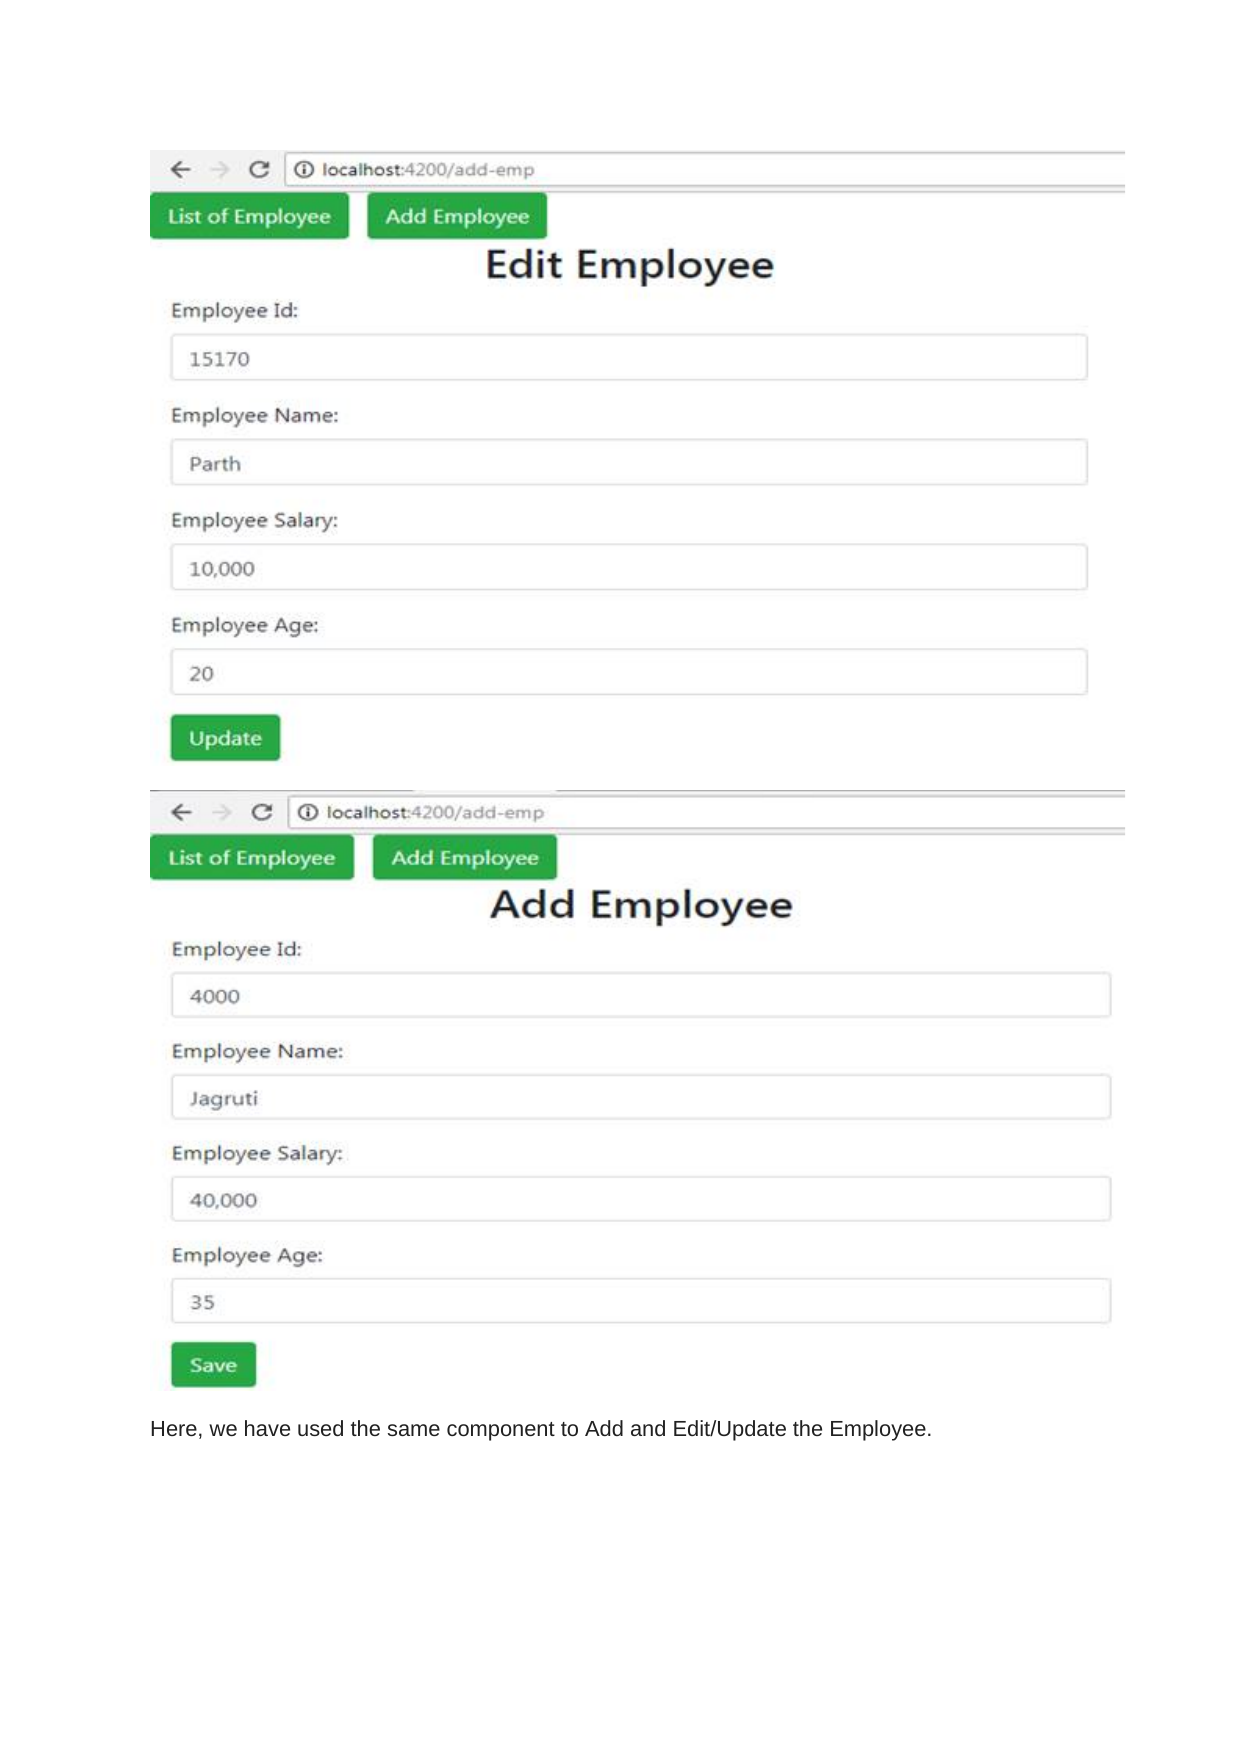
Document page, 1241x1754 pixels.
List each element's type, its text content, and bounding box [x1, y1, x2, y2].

picture [150, 790, 1125, 1391]
text Here, we have used the same component to Add and Edit/Update the Employee. [150, 1391, 1090, 1441]
picture [150, 150, 1125, 766]
